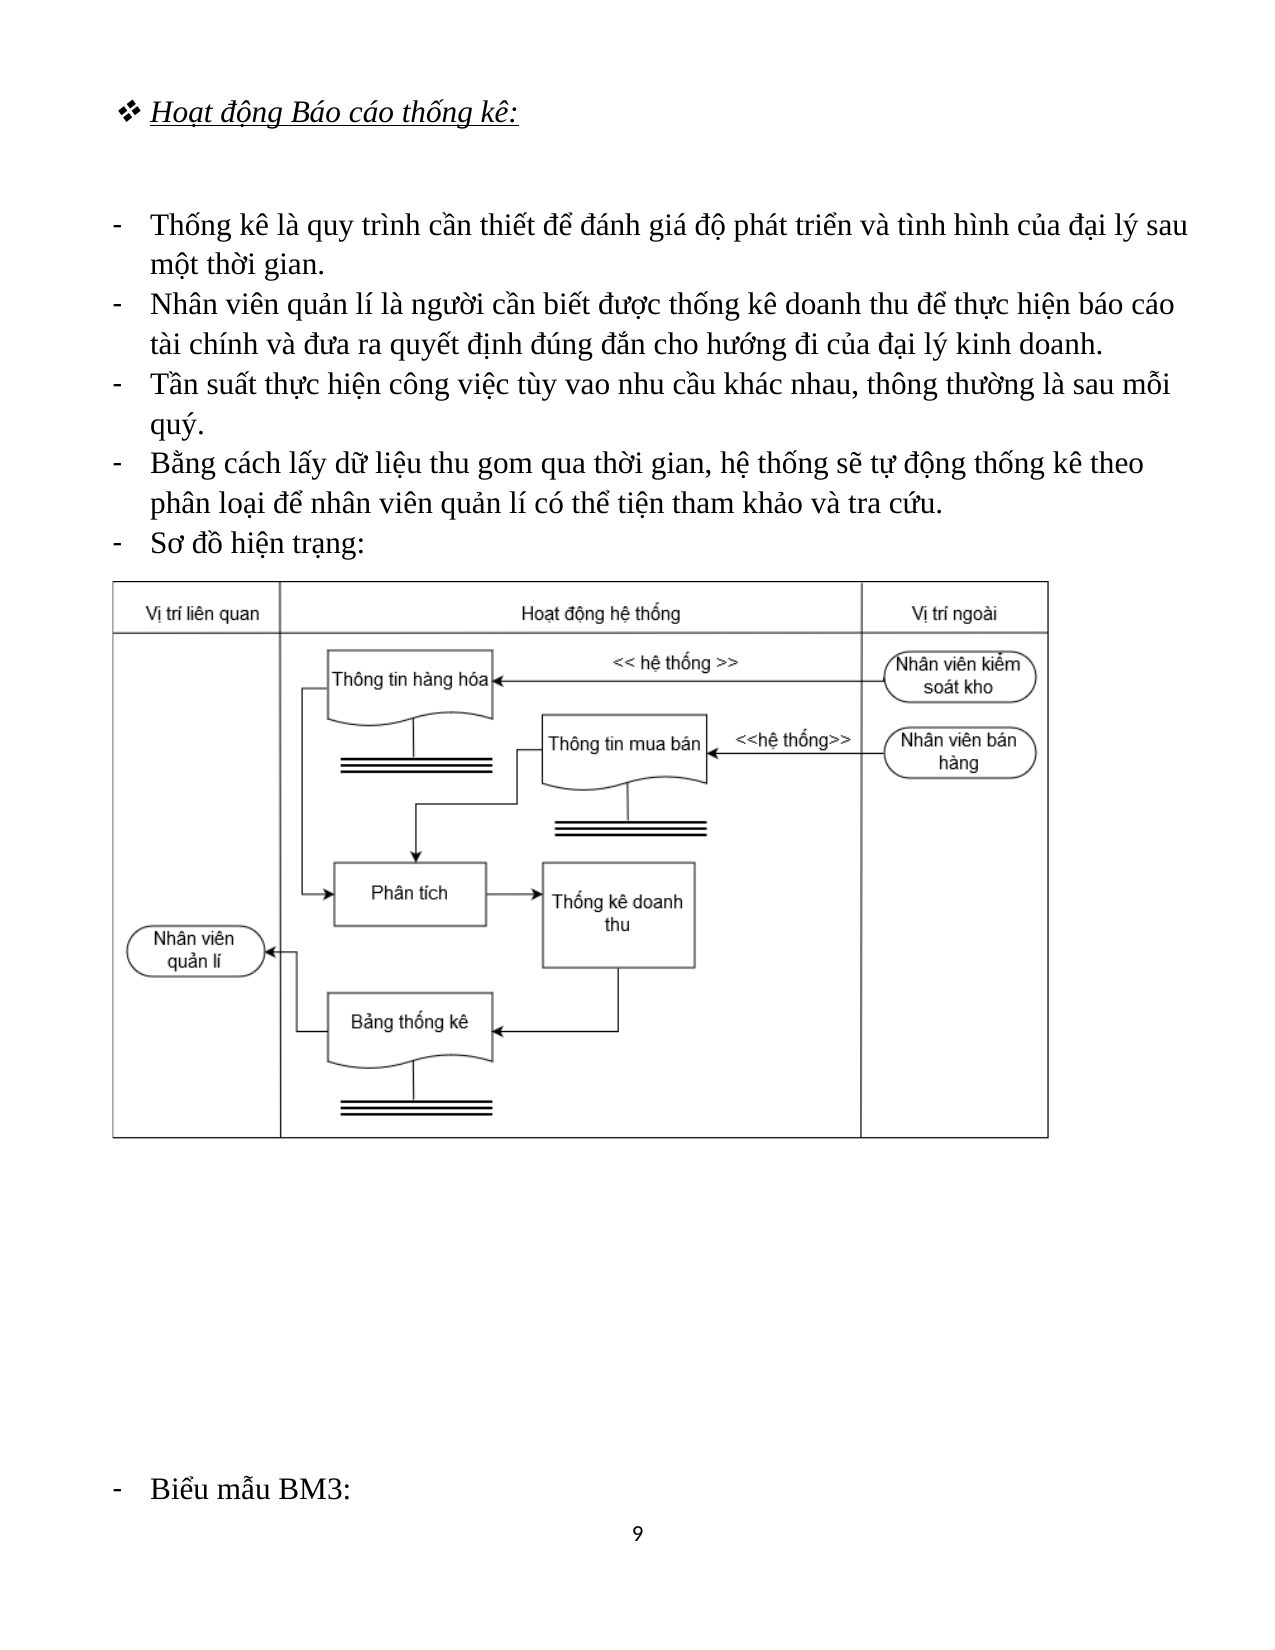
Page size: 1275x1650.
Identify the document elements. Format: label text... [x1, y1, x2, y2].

picture [112, 581, 1088, 1141]
list Bằng cách lấy dữ liệu thu gom qua thời gian, hệ thống sẽ tự động thống kê theo phân loại để nhân viên quản lí có thể tiện tham khảo và tra cứu. [112, 444, 1200, 521]
list Tần suất thực hiện công việc tùy vao nhu cầu khác nhau, thông thường là sau mỗi quý. [112, 364, 1200, 441]
list Thống kê là quy trình cần thiết để đánh giá độ phát triển và tình hình của đại lý sau một thời gian. [112, 204, 1200, 281]
list Hoạt động Báo cáo thống kê: [112, 94, 1200, 130]
list Nhân viên quản lí là người cần biết được thống kê doanh thu để thực hiện báo cáo tài chính và đưa ra quyết định đúng đắn cho hướng đi của đại lý kinh doanh. [112, 284, 1200, 361]
list Biểu mẫu BM3: [112, 1469, 1200, 1508]
list Sơ đồ hiện trạng: [112, 523, 1200, 561]
